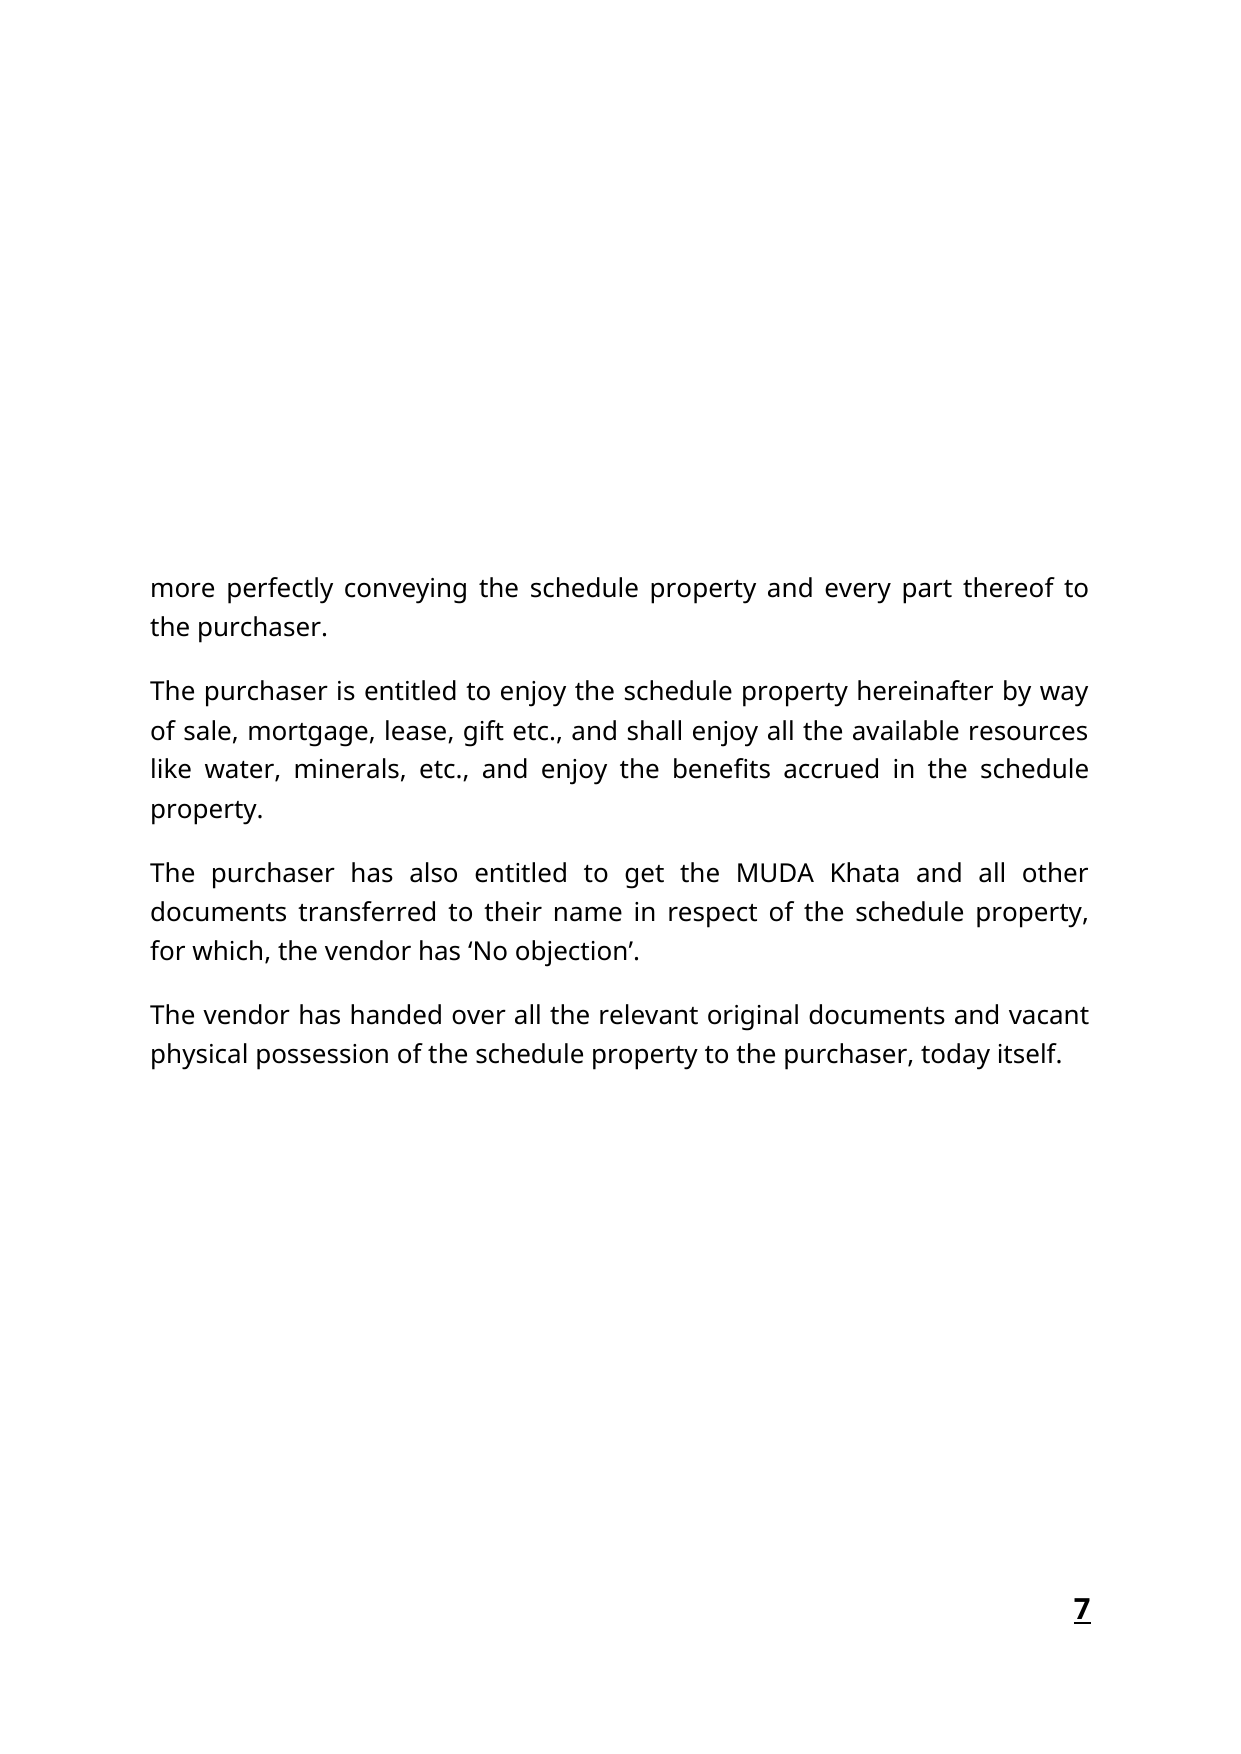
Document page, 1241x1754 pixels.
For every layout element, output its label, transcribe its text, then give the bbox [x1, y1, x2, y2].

text The purchaser has also entitled to get the MUDA Khata and all other documents transferred to their name in respect of the schedule property, for which, the vendor has ‘No objection’. [150, 854, 1090, 968]
text The vendor further covenants with the purchaser that he shall at all times and upon any reasonable request to do or execute or cause to be done or executed all such lawful acts, deeds and things, whatsoever, for further and more perfectly conveying the schedule property and every part thereof to the purchaser. [150, 570, 1090, 644]
text The vendor has handed over all the relevant original documents and vacant physical possession of the schedule property to the purchaser, today itself. [150, 996, 1090, 1071]
text The purchaser is entitled to enjoy the schedule property hereinafter by way of sale, mortgage, lease, gift etc., and shall enjoy all the available resources like water, minerals, etc., and enjoy the benefits accrued in the schedule property. [150, 673, 1090, 826]
